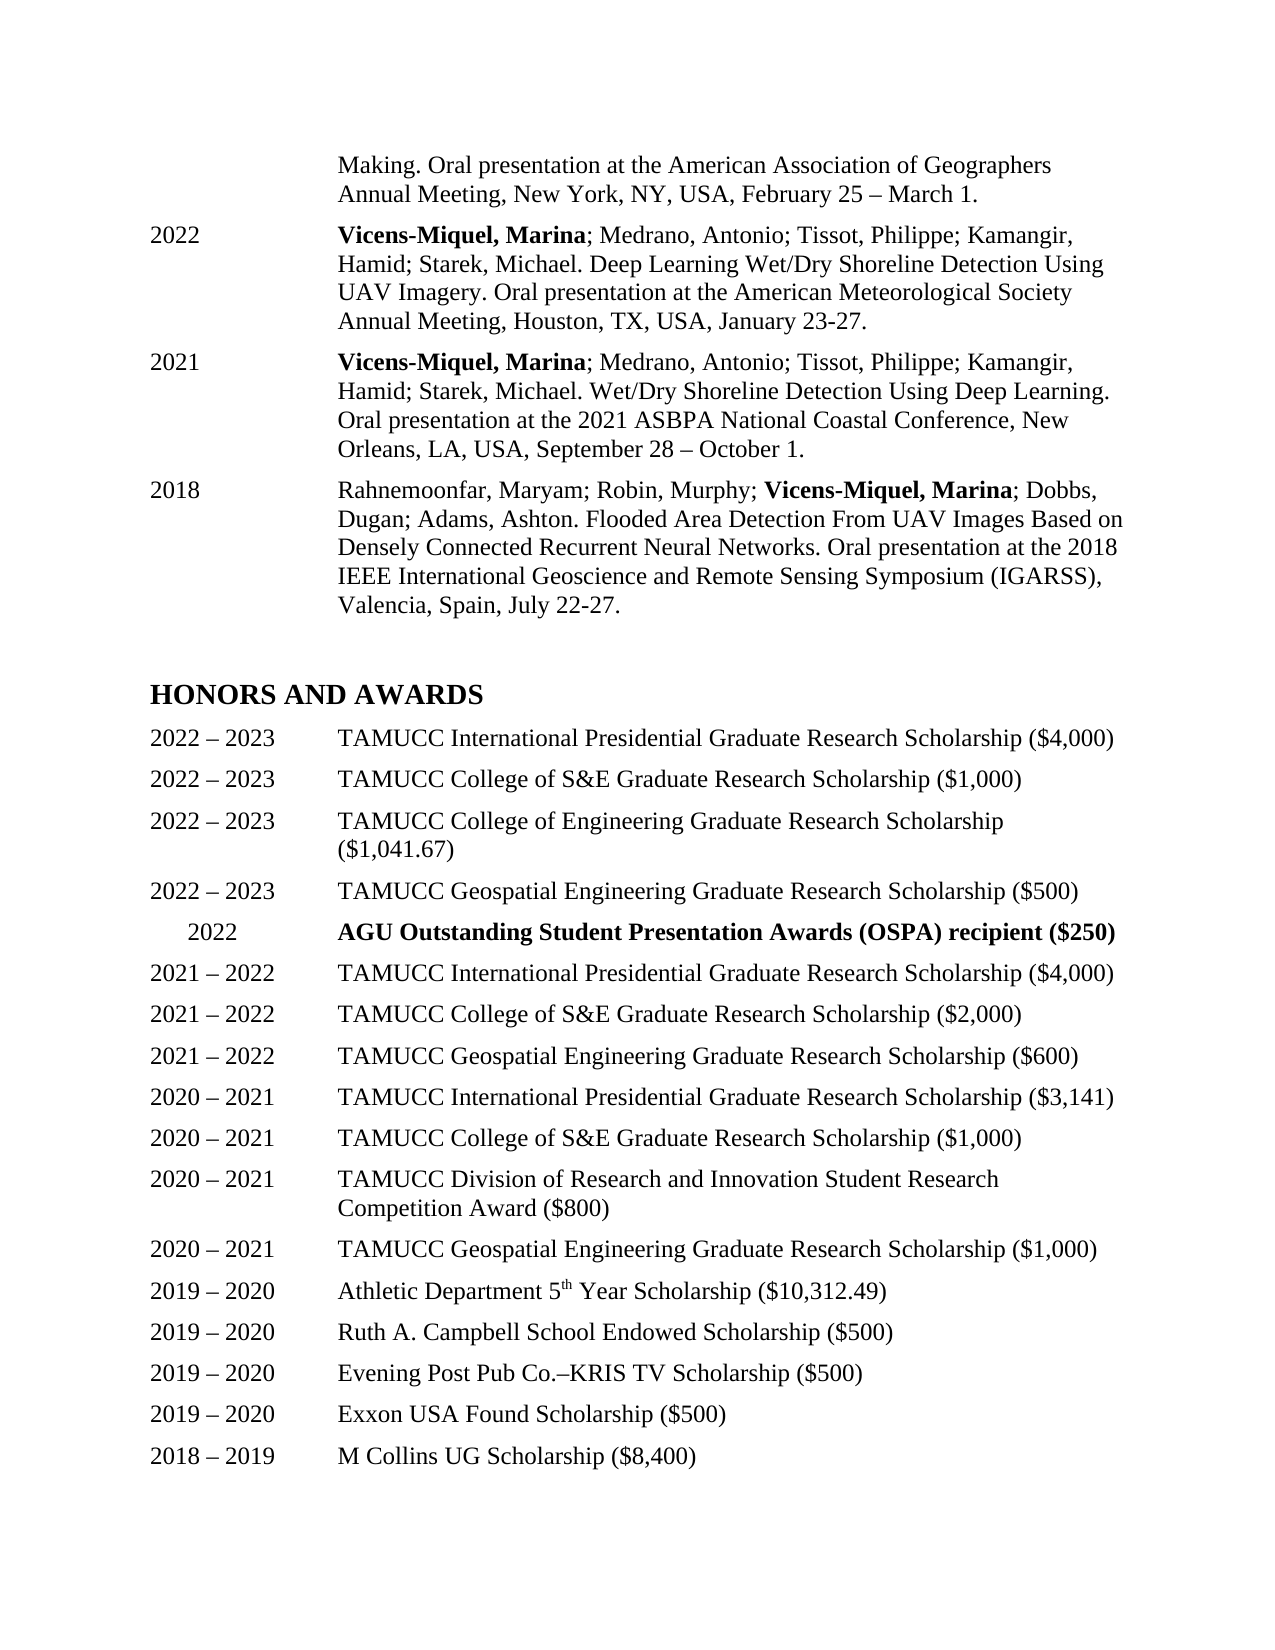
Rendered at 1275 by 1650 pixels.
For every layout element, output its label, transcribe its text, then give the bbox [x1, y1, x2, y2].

text 2022 – 2023 TAMUCC Geospatial Engineering Graduate Research Scholarship ($500) [150, 876, 1125, 904]
text 2022 – 2023 TAMUCC College of Engineering Graduate Research Scholarship ($1,041.67) [150, 806, 1125, 863]
text 2020 – 2021 TAMUCC College of S&E Graduate Research Scholarship ($1,000) [150, 1123, 1125, 1152]
text 2019 – 2020 Evening Post Pub Co.–KRIS TV Scholarship ($500) [150, 1358, 1125, 1387]
text 2020 – 2021 TAMUCC Geospatial Engineering Graduate Research Scholarship ($1,000) [150, 1234, 1125, 1263]
text 2019 – 2020 Athletic Department 5th Year Scholarship ($10,312.49) [150, 1276, 1125, 1304]
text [150, 150, 1125, 207]
text 2022 – 2023 TAMUCC International Presidential Graduate Research Scholarship ($4,000) [150, 723, 1125, 752]
text 2020 – 2021 TAMUCC Division of Research and Innovation Student Research Competition Award ($800) [150, 1164, 1125, 1222]
text 2019 – 2020 Exxon USA Found Scholarship ($500) [150, 1399, 1125, 1428]
text 2022 Vicens-Miquel, Marina; Medrano, Antonio; Tissot, Philippe; Kamangir, Hamid; Starek, Michael. Deep Learning Wet/Dry Shoreline Detection Using UAV Imagery. Oral presentation at the American Meteorological Society Annual Meeting, Houston, TX, USA, January 23-27. [150, 220, 1125, 335]
text 2018 Rahnemoonfar, Maryam; Robin, Murphy; Vicens-Miquel, Marina; Dobbs, Dugan; Adams, Ashton. Flooded Area Detection From UAV Images Based on Densely Connected Recurrent Neural Networks. Oral presentation at the 2018 IEEE International Geoscience and Remote Sensing Symposium (IGARSS), Valencia, Spain, July 22-27. [150, 475, 1125, 619]
text 2021 – 2022 TAMUCC College of S&E Graduate Research Scholarship ($2,000) [150, 999, 1125, 1028]
text 2022 AGU Outstanding Student Presentation Awards (OSPA) recipient ($250) [150, 917, 1125, 946]
text 2021 Vicens-Miquel, Marina; Medrano, Antonio; Tissot, Philippe; Kamangir, Hamid; Starek, Michael. Wet/Dry Shoreline Detection Using Deep Learning. Oral presentation at the 2021 ASBPA National Coastal Conference, New Orleans, LA, USA, September 28 – October 1. [150, 347, 1125, 462]
text 2020 – 2021 TAMUCC International Presidential Graduate Research Scholarship ($3,141) [150, 1082, 1125, 1111]
text 2019 – 2020 Ruth A. Campbell School Endowed Scholarship ($500) [150, 1317, 1125, 1346]
text 2022 – 2023 TAMUCC College of S&E Graduate Research Scholarship ($1,000) [150, 764, 1125, 793]
text HONORS AND AWARDS [150, 677, 1125, 711]
text 2021 – 2022 TAMUCC Geospatial Engineering Graduate Research Scholarship ($600) [150, 1041, 1125, 1069]
text 2021 – 2022 TAMUCC International Presidential Graduate Research Scholarship ($4,000) [150, 958, 1125, 987]
text 2018 – 2019 M Collins UG Scholarship ($8,400) [150, 1441, 1125, 1469]
